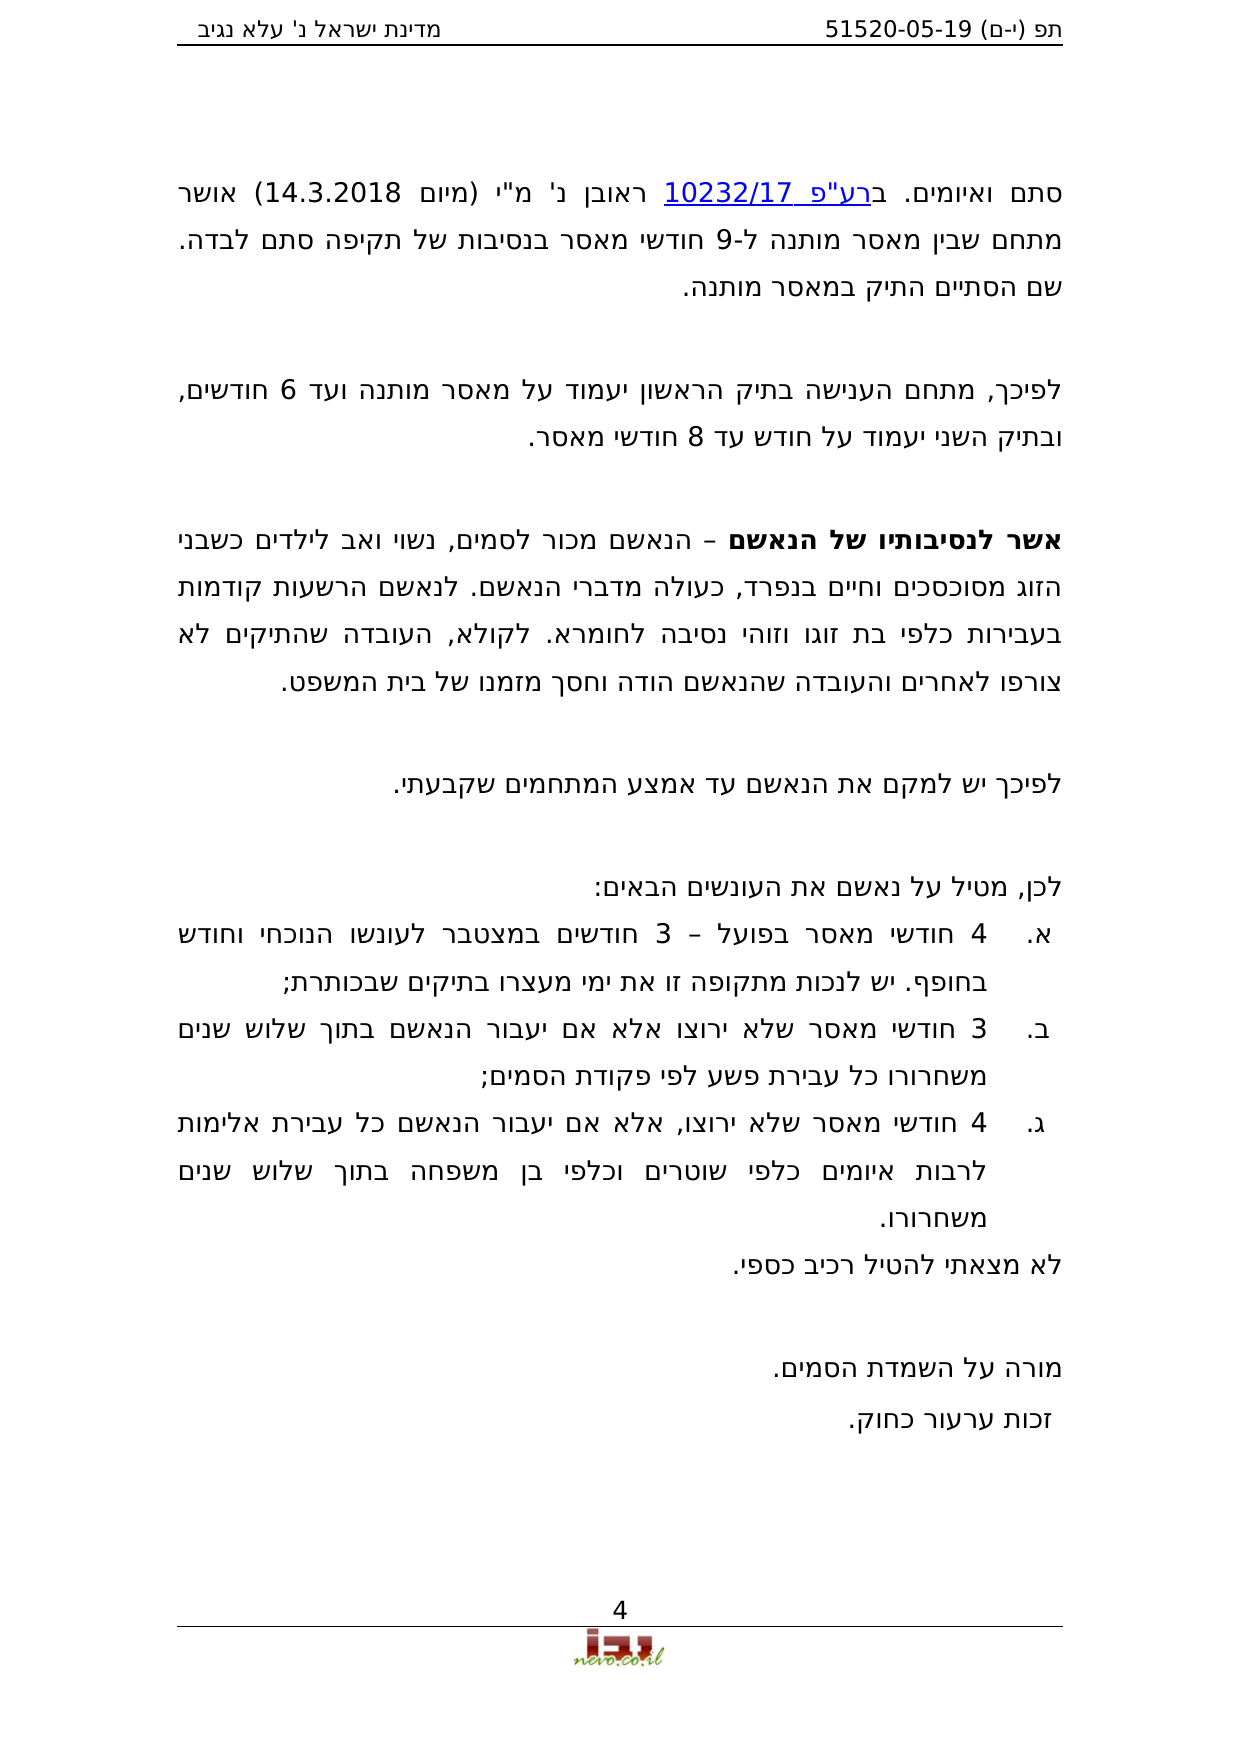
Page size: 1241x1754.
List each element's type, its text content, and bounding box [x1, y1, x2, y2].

text לכן, מטיל על נאשם את העונשים הבאים: [177, 871, 1063, 903]
text 54678313זכות ערעור כחוק. [177, 1403, 1063, 1435]
text לפיכך, מתחם הענישה בתיק הראשון יעמוד על מאסר מותנה ועד 6 חודשים, ובתיק השני יעמוד על חודש עד 8 חודשי מאסר. [177, 374, 1063, 453]
list 3 חודשי מאסר שלא ירוצו אלא אם יעבור הנאשם בתוך שלוש שנים משחרורו כל עבירת פשע לפי פקודת הסמים; [177, 1013, 1026, 1092]
list 4 חודשי מאסר בפועל – 3 חודשים במצטבר לעונשו הנוכחי וחודש בחופף. יש לנכות מתקופה זו את ימי מעצרו בתיקים שבכותרת; [177, 919, 1026, 997]
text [177, 177, 1063, 303]
text לפיכך יש למקם את הנאשם עד אמצע המתחמים שקבעתי. [177, 769, 1063, 800]
text אשר לנסיבותיו של הנאשם – הנאשם מכור לסמים, נשוי ואב לילדים כשבני הזוג מסוכסכים וחיים בנפרד, כעולה מדברי הנאשם. לנאשם הרשעות קודמות בעבירות כלפי בת זוגו וזוהי נסיבה לחומרא. לקולא, העובדה שהתיקים לא צורפו לאחרים והעובדה שהנאשם הודה וחסך מזמנו של בית המשפט. [177, 524, 1063, 698]
text מורה על השמדת הסמים. [177, 1352, 1063, 1384]
list 4 חודשי מאסר שלא ירוצו, אלא אם יעבור הנאשם כל עבירת אלימות לרבות איומים כלפי שוטרים וכלפי בן משפחה בתוך שלוש שנים משחרורו. [177, 1108, 1026, 1234]
picture [574, 1628, 666, 1667]
text לא מצאתי להטיל רכיב כספי. [177, 1250, 1063, 1281]
